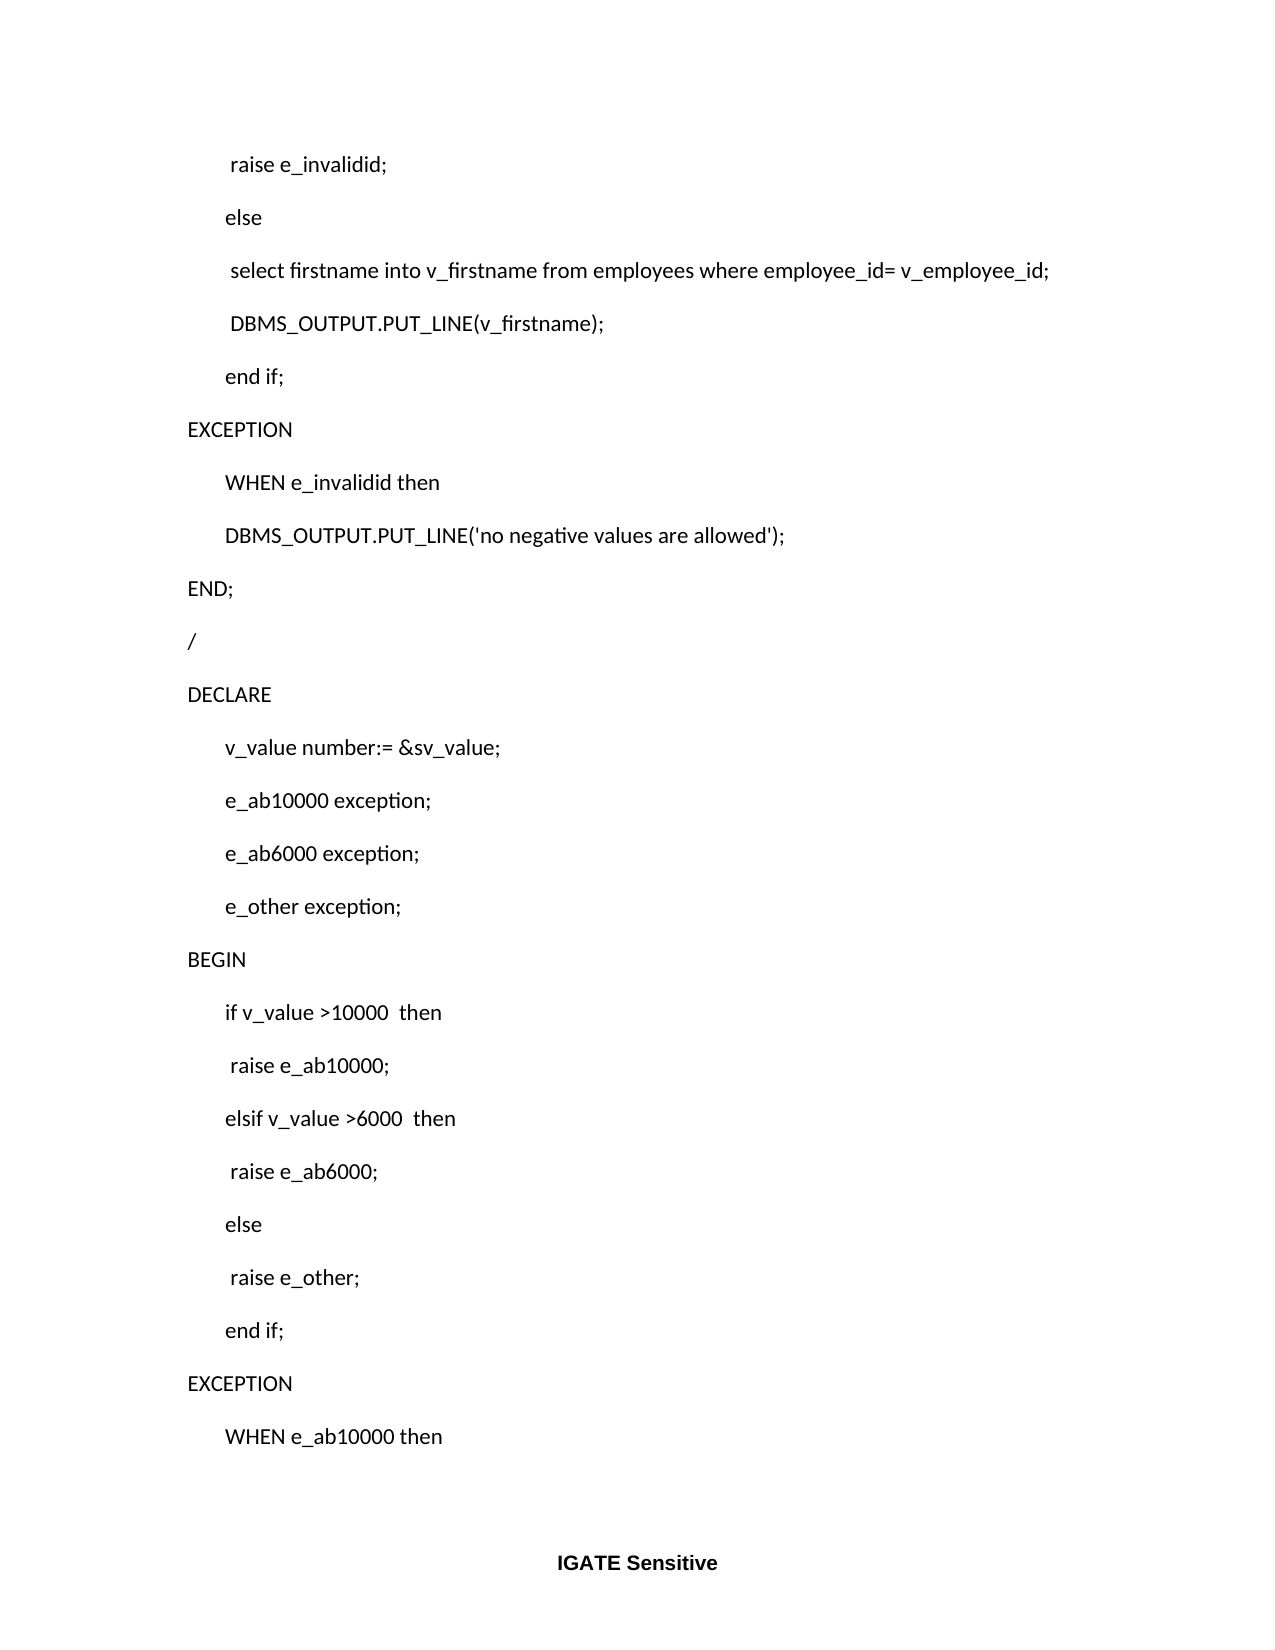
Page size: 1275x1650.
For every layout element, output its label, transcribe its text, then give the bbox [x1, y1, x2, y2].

text if v_value >10000 then [187, 998, 1125, 1026]
text e_other exception; [187, 892, 1125, 920]
text BEGIN [187, 945, 1125, 973]
text raise e_ab6000; [187, 1157, 1125, 1185]
text end if; [187, 1316, 1125, 1344]
text e_ab6000 exception; [187, 839, 1125, 867]
text end if; [187, 362, 1125, 390]
text else [187, 203, 1125, 231]
text DBMS_OUTPUT.PUT_LINE(v_firstname); [187, 309, 1125, 337]
text else [187, 1210, 1125, 1238]
text raise e_other; [187, 1263, 1125, 1291]
text EXCEPTION [187, 1369, 1125, 1397]
text DECLARE [187, 680, 1125, 708]
text e_ab10000 exception; [187, 786, 1125, 814]
text WHEN e_ab10000 then [187, 1422, 1125, 1451]
text elsif v_value >6000 then [187, 1104, 1125, 1132]
text v_value number:= &sv_value; [187, 733, 1125, 761]
text DBMS_OUTPUT.PUT_LINE('no negative values are allowed'); [187, 521, 1125, 549]
text END; [187, 574, 1125, 602]
text raise e_invalidid; [187, 150, 1125, 178]
text EXCEPTION [187, 415, 1125, 443]
text raise e_ab10000; [187, 1051, 1125, 1079]
text WHEN e_invalidid then [187, 468, 1125, 496]
text / [187, 627, 1125, 655]
text select firstname into v_firstname from employees where employee_id= v_employee_id; [187, 256, 1125, 284]
